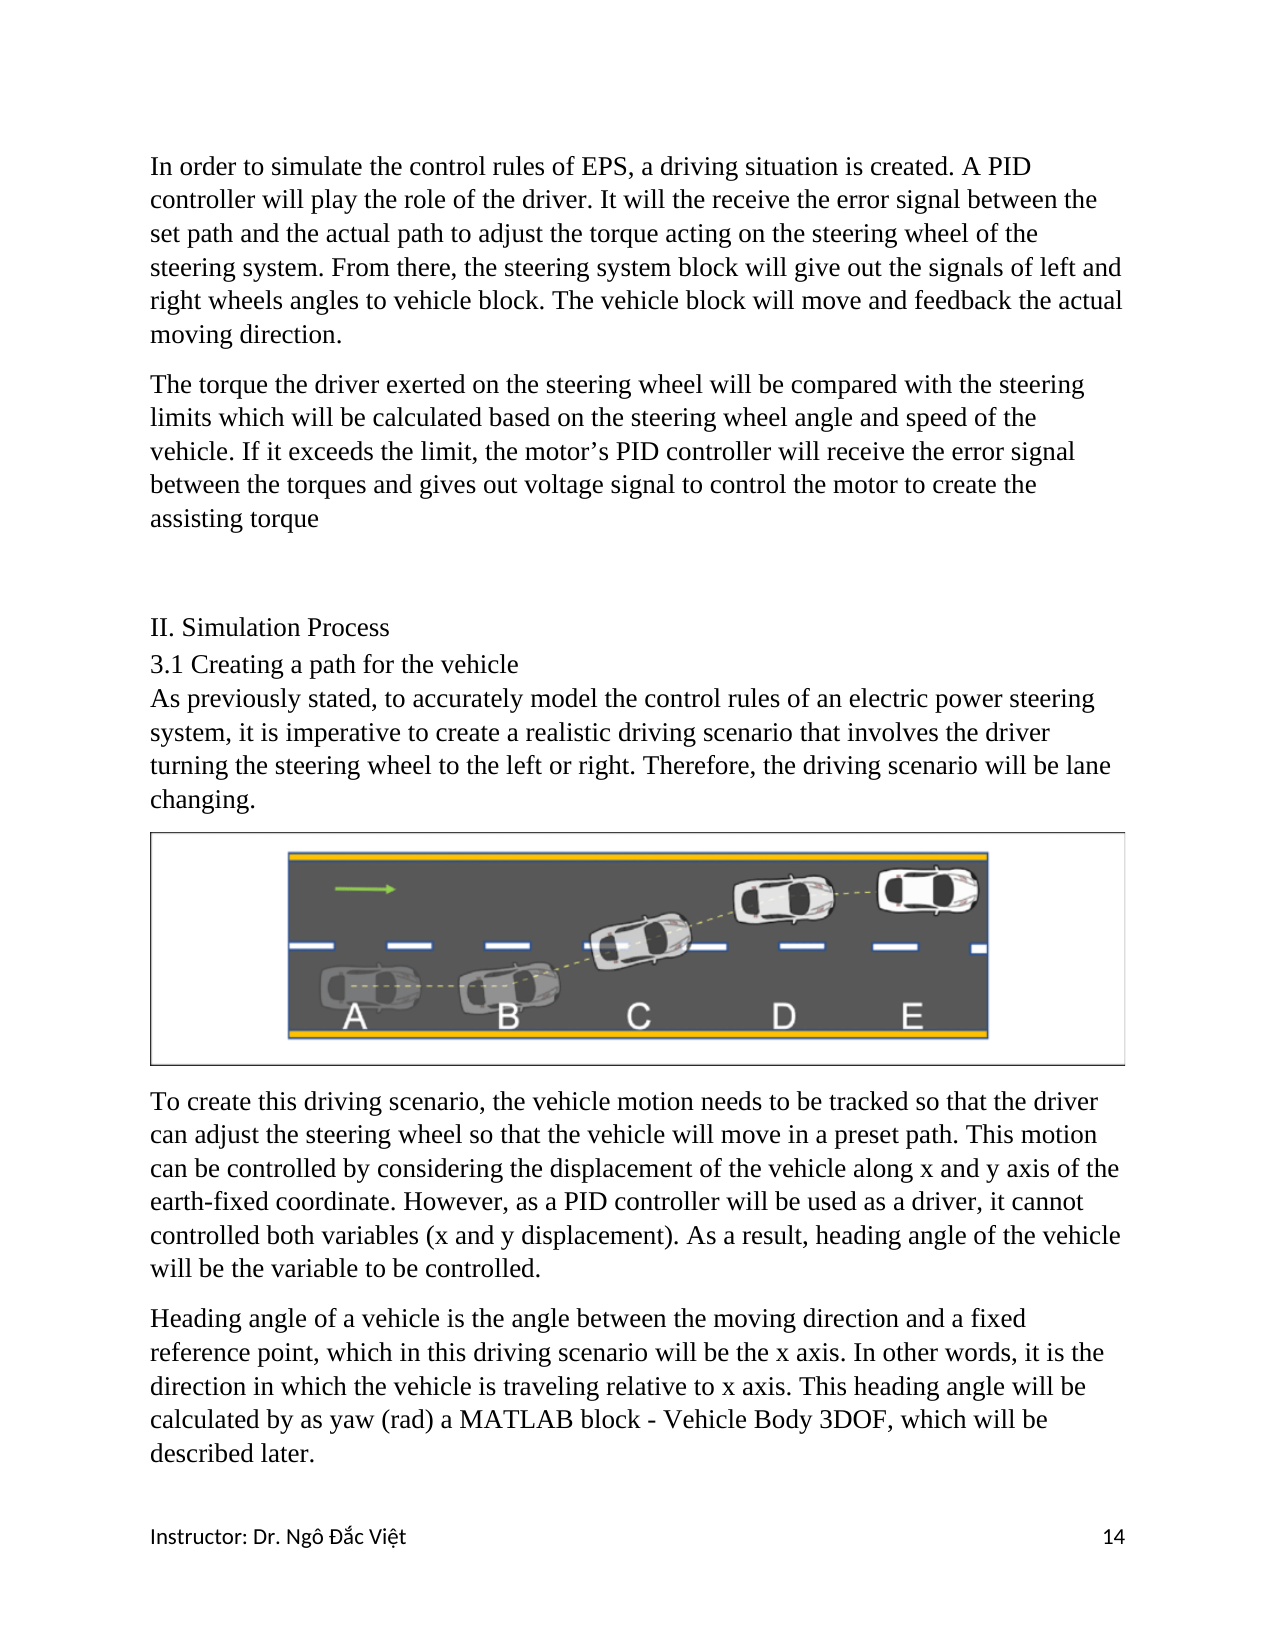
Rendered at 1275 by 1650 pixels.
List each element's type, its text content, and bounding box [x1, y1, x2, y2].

text In order to simulate the control rules of EPS, a driving situation is created. A PID controller will play the role of the driver. It will the receive the error signal between the set path and the actual path to adjust the torque acting on the steering wheel of the steering system. From there, the steering system block will give out the signals of left and right wheels angles to vehicle block. The vehicle block will move and feedback the actual moving direction. [150, 150, 1125, 349]
picture [150, 832, 1125, 1066]
text To create this driving scenario, the vehicle motion needs to be tracked so that the driver can adjust the steering wheel so that the vehicle will move in a preset path. This motion can be controlled by considering the displacement of the vehicle along x and y axis of the earth-fixed coordinate. However, as a PID controller will be used as a driver, it cannot controlled both variables (x and y displacement). As a result, heading angle of the vehicle will be the variable to be controlled. [150, 1084, 1125, 1283]
text Heading angle of a vehicle is the angle between the moving direction and a fixed reference point, which in this driving scenario will be the x axis. In other words, it is the direction in which the vehicle is traveling relative to x axis. This heading angle will be calculated by as yaw (rad) a MATLAB block - Vehicle Body 3DOF, which will be described later. [150, 1302, 1125, 1468]
text As previously stated, to accurately model the control rules of an electric power steering system, it is imperative to create a realistic driving scenario that involves the driver turning the steering wheel to the left or right. Therefore, the driving scenario will be lane changing. [150, 682, 1125, 814]
text The torque the driver exerted on the steering wheel will be compared with the steering limits which will be calculated based on the steering wheel angle and speed of the vehicle. If it exceeds the limit, the motor’s PID controller will receive the error signal between the torques and gives out voltage signal to control the motor to create the assisting torque [150, 368, 1125, 533]
subtitle 3.1 Creating a path for the vehicle [150, 648, 1125, 680]
subtitle II. Simulation Process [150, 611, 1125, 642]
